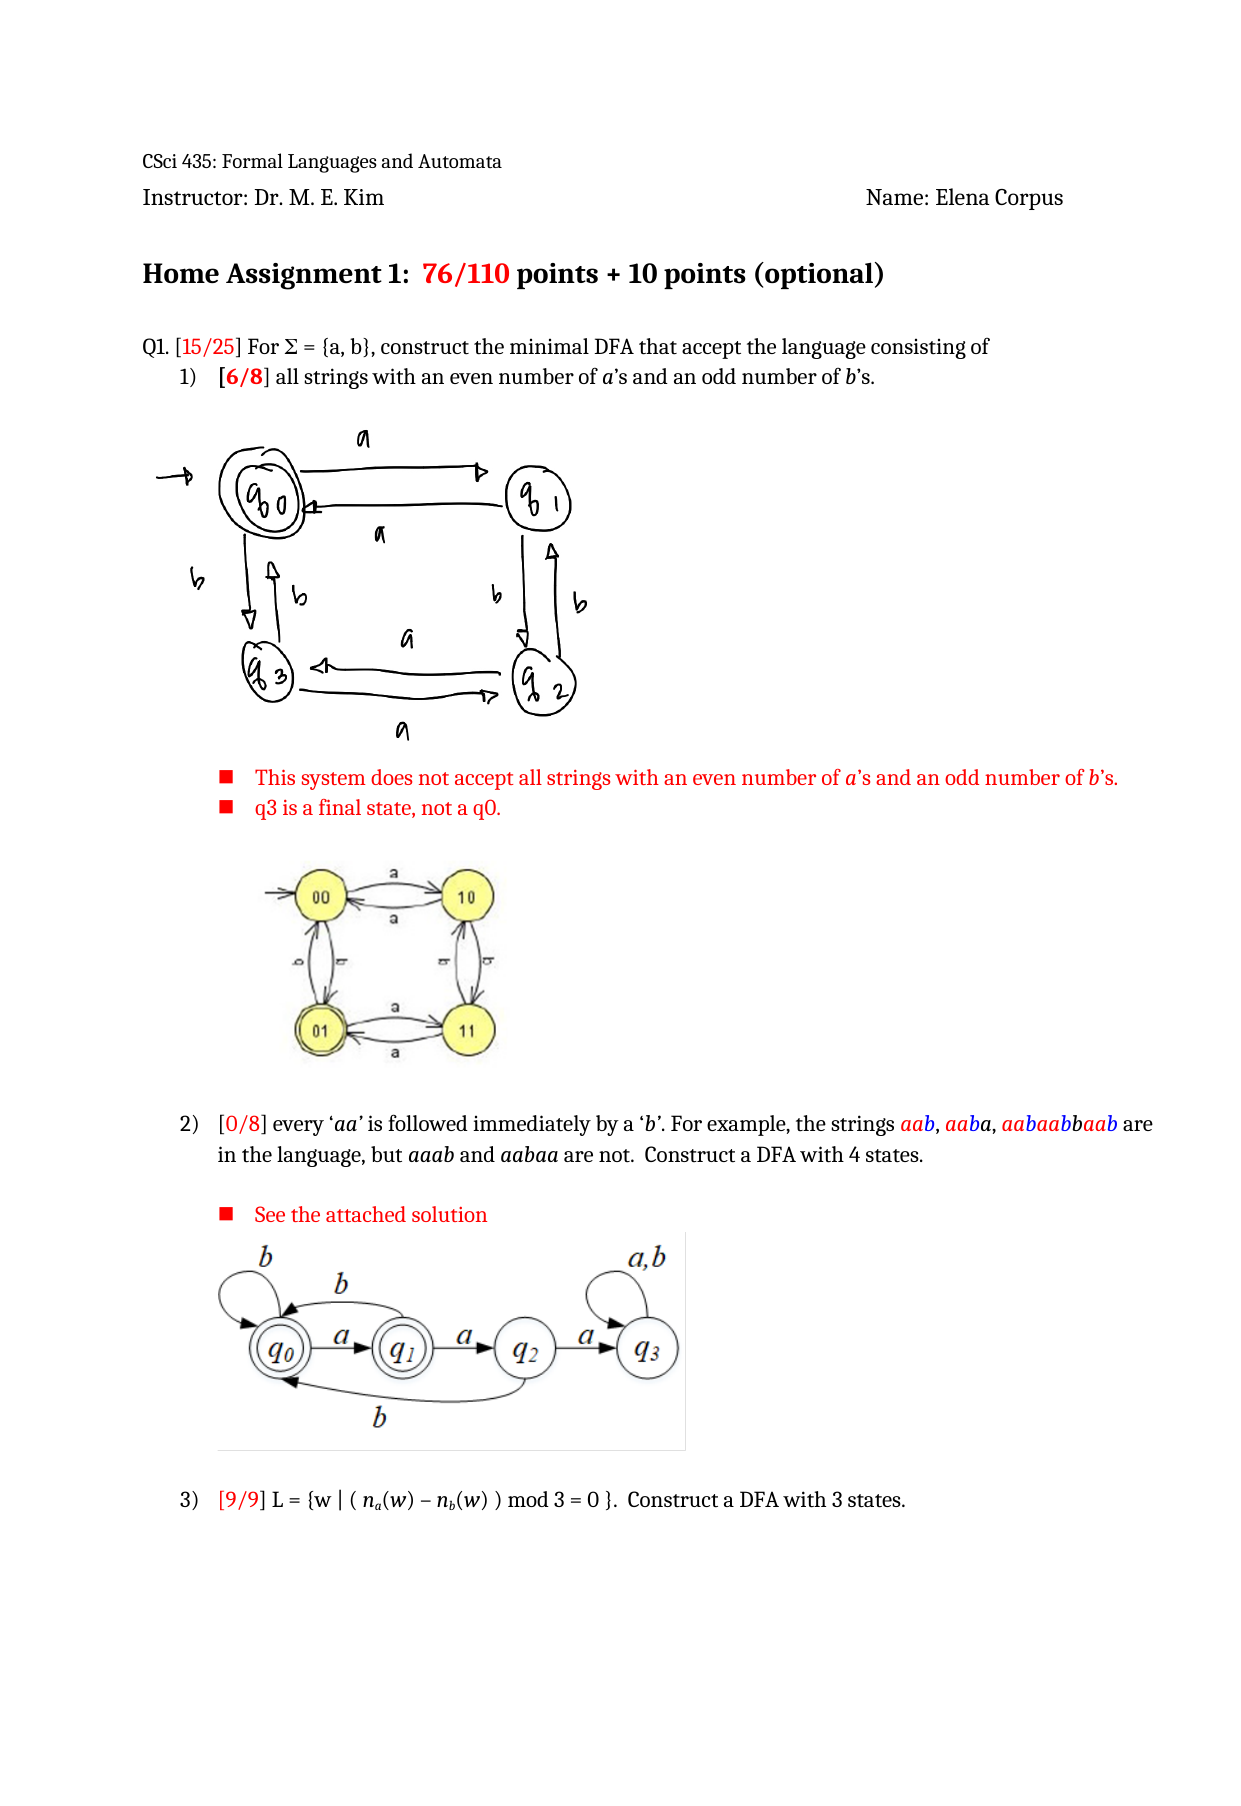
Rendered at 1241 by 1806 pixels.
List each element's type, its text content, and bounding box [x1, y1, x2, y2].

picture [142, 394, 616, 760]
list [6/8] all strings with an even number of a’s and an odd number of b’s. [180, 364, 1167, 391]
list This system does not accept all strings with an even number of a’s and an odd number of b’s. [217, 764, 1167, 791]
list [0/8] every ‘aa’ is followed immediately by a ‘b’. For example, the strings aab, aaba, aabaabbaab are in the language, but aaab and aabaa are not. Construct a DFA with 4 states. [180, 1111, 1167, 1168]
picture [255, 855, 513, 1069]
list [9/9] L = {w | ( na(w) – nb(w) ) mod 3 = 0 }. Construct a DFA with 3 states. [180, 1487, 1167, 1513]
text Instructor: Dr. M. E. Kim Name: Elena Corpus [142, 183, 1167, 211]
list See the attached solution [217, 1202, 1167, 1228]
list q3 is a final state, not a q0. [217, 795, 1167, 821]
text Q1. [15/25] For S = {a, b}, construct the minimal DFA that accept the language consisting of [142, 334, 1167, 360]
picture [217, 1232, 687, 1452]
text Home Assignment 1: 76/110 points + 10 points (optional) [142, 258, 1167, 291]
text CSci 435: Formal Languages and Automata [142, 150, 1167, 174]
